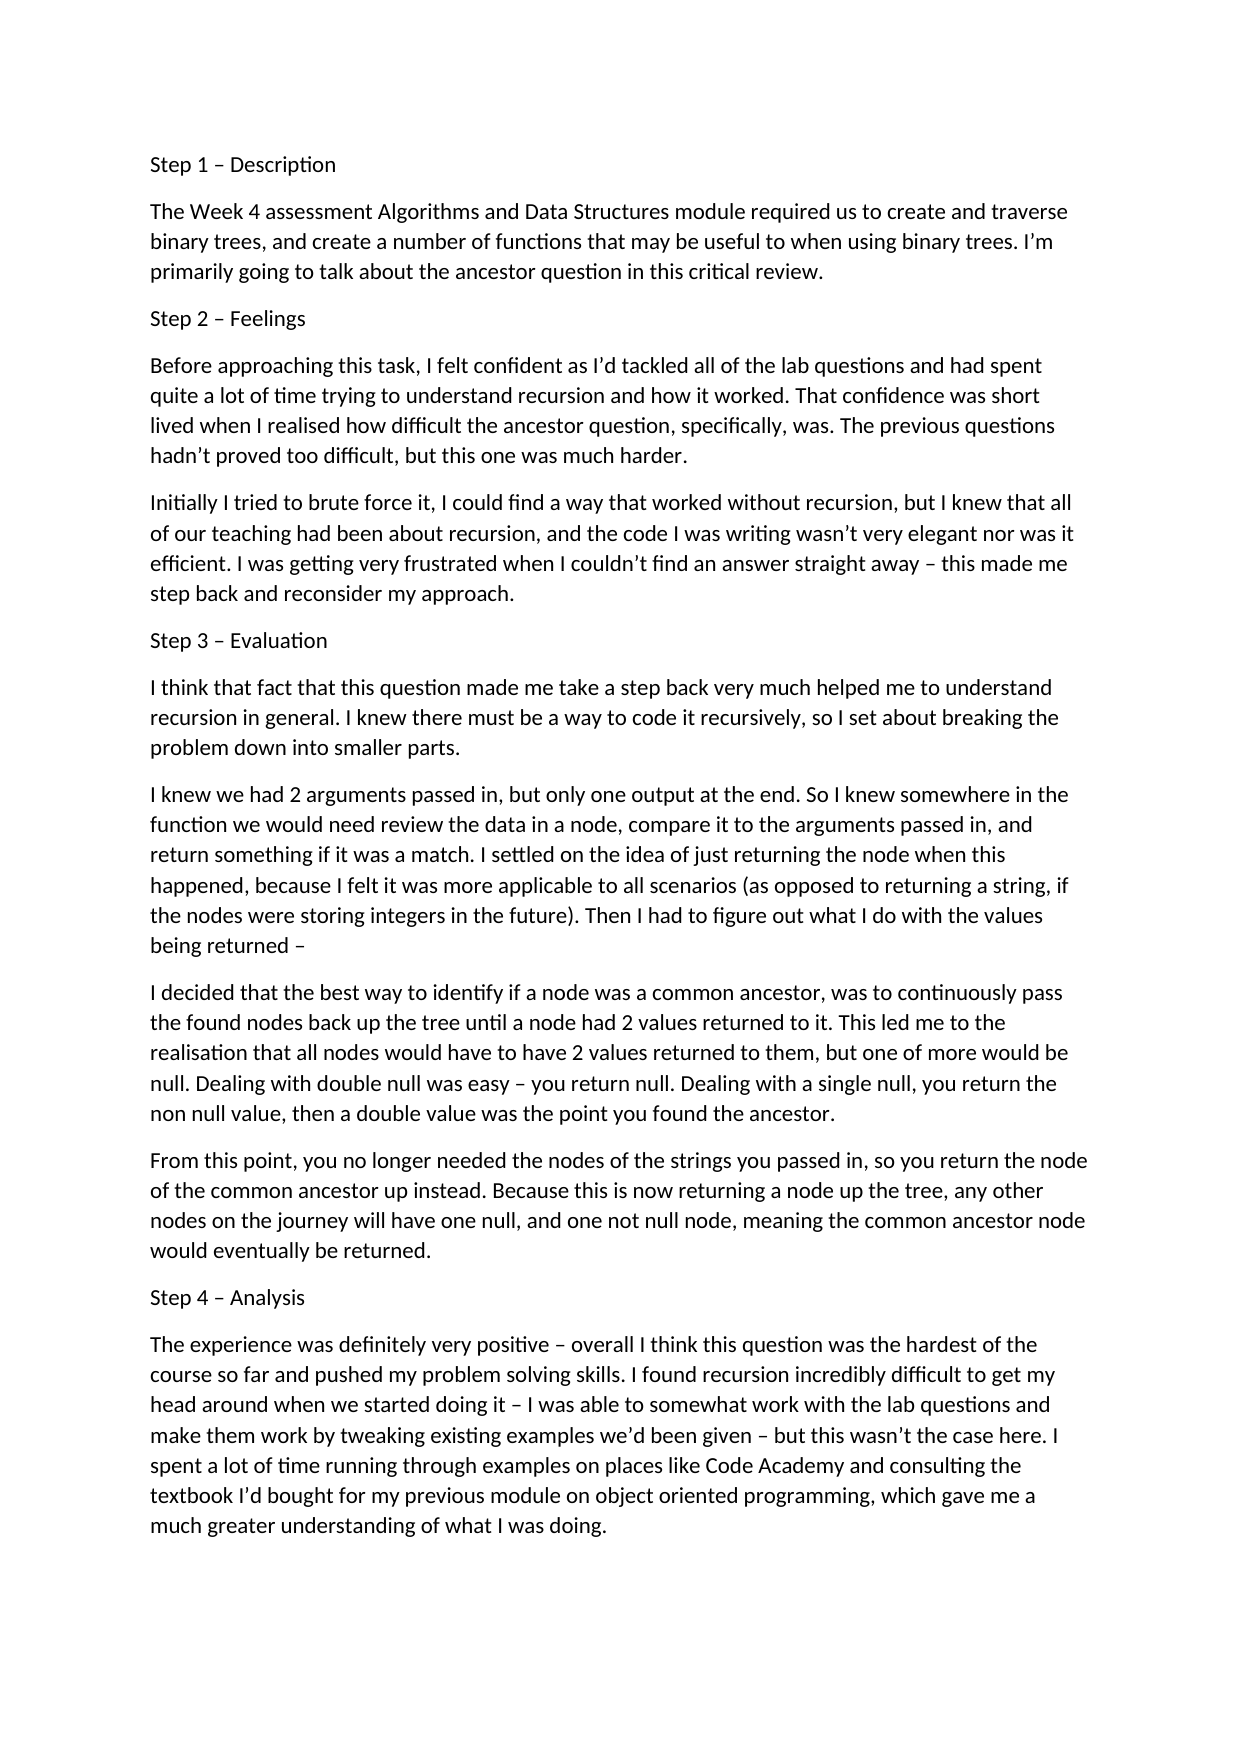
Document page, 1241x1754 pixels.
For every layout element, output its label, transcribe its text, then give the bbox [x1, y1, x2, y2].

text I decided that the best way to identify if a node was a common ancestor, was to continuously pass the found nodes back up the tree until a node had 2 values returned to it. This led me to the realisation that all nodes would have to have 2 values returned to them, but one of more would be null. Dealing with double null was easy – you return null. Dealing with a single null, you return the non null value, then a double value was the point you found the ancestor. [150, 978, 1090, 1127]
text Step 1 – Description [150, 150, 1090, 178]
text The experience was definitely very positive – overall I think this question was the hardest of the course so far and pushed my problem solving skills. I found recursion incredibly difficult to get my head around when we started doing it – I was able to somewhat work with the lab questions and make them work by tweaking existing examples we’d been given – but this wasn’t the case here. I spent a lot of time running through examples on places like Code Academy and consulting the textbook I’d bought for my previous module on object oriented programming, which gave me a much greater understanding of what I was doing. [150, 1330, 1090, 1539]
text From this point, you no longer needed the nodes of the strings you passed in, so you return the node of the common ancestor up instead. Because this is now returning a node up the tree, any other nodes on the journey will have one null, and one not null node, meaning the common ancestor node would eventually be returned. [150, 1146, 1090, 1264]
text I knew we had 2 arguments passed in, but only one output at the end. So I knew somewhere in the function we would need review the data in a node, compare it to the arguments passed in, and return something if it was a match. I settled on the idea of just returning the node when this happened, because I felt it was more applicable to all scenarios (as opposed to returning a string, if the nodes were storing integers in the future). Then I had to figure out what I do with the values being returned – [150, 780, 1090, 959]
text Before approaching this task, I felt confident as I’d tackled all of the lab questions and had spent quite a lot of time trying to understand recursion and how it worked. That confidence was short lived when I realised how difficult the ancestor question, specifically, was. The previous questions hadn’t proved too difficult, but this one was much harder. [150, 351, 1090, 470]
text Step 4 – Analysis [150, 1283, 1090, 1311]
text Initially I tried to brute force it, I could find a way that worked without recursion, but I knew that all of our teaching had been about recursion, and the code I was writing wasn’t very elegant nor was it efficient. I was getting very frustrated when I couldn’t find an answer straight away – this made me step back and reconsider my approach. [150, 488, 1090, 607]
text The Week 4 assessment Algorithms and Data Structures module required us to create and traverse binary trees, and create a number of functions that may be useful to when using binary trees. I’m primarily going to talk about the ancestor question in this critical review. [150, 197, 1090, 285]
text I think that fact that this question made me take a step back very much helped me to understand recursion in general. I knew there must be a way to code it recursively, so I set about breaking the problem down into smaller parts. [150, 673, 1090, 761]
text Step 2 – Feelings [150, 304, 1090, 332]
text Step 3 – Evaluation [150, 626, 1090, 654]
